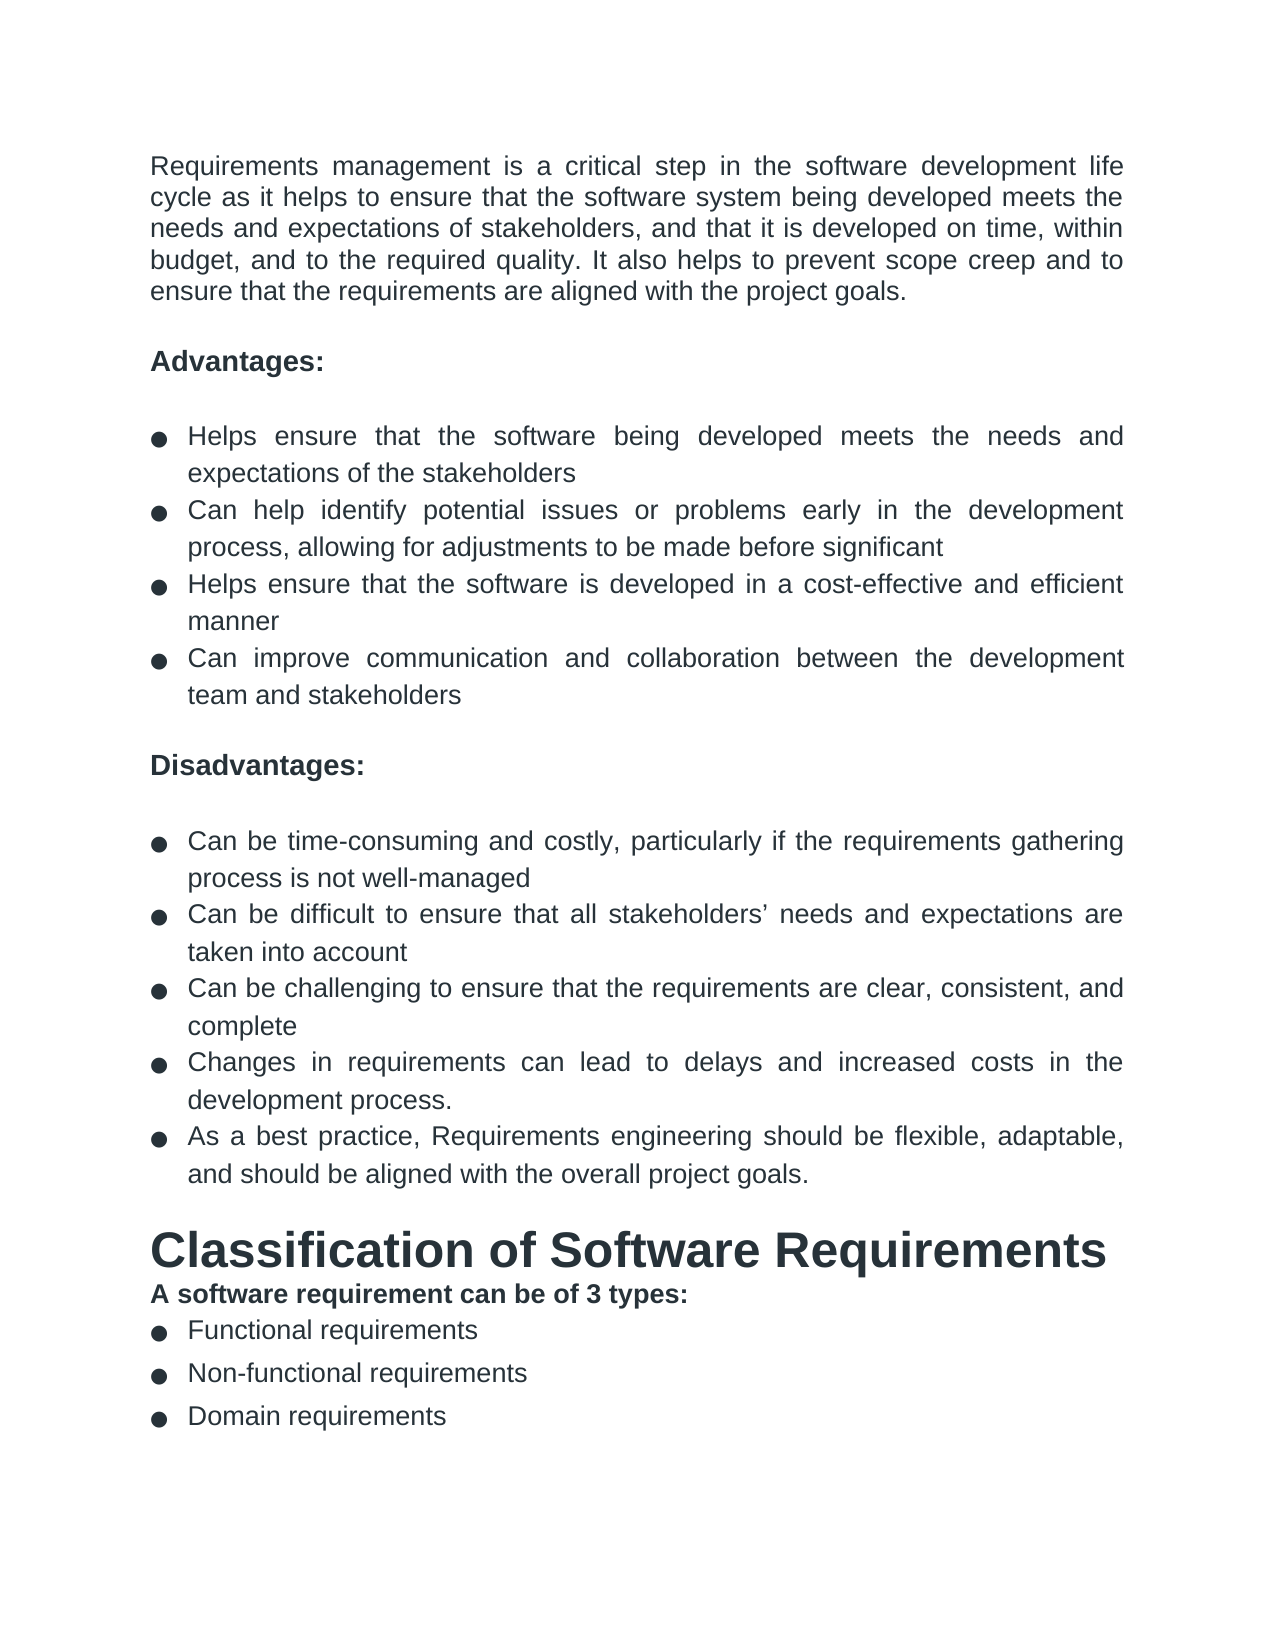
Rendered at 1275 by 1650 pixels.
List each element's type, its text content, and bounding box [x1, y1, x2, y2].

list Can be challenging to ensure that the requirements are clear, consistent, and complete [150, 967, 1125, 1041]
list Functional requirements [150, 1309, 1125, 1352]
list Helps ensure that the software is developed in a cost-effective and efficient manner [150, 563, 1125, 637]
list Can help identify potential issues or problems early in the development process, allowing for adjustments to be made before significant [150, 489, 1125, 563]
list Domain requirements [150, 1394, 1125, 1437]
subtitle Classification of Software Requirements [150, 1220, 1125, 1278]
list As a best practice, Requirements engineering should be flexible, adaptable, and should be aligned with the overall project goals. [150, 1115, 1125, 1189]
subtitle Advantages: [150, 344, 1125, 377]
text Requirements management is a critical step in the software development life cycle as it helps to ensure that the software system being developed meets the needs and expectations of stakeholders, and that it is developed on time, within budget, and to the required quality. It also helps to prevent scope creep and to ensure that the requirements are aligned with the project goals. [150, 150, 1125, 306]
list Can be time-consuming and costly, particularly if the requirements gathering process is not well-managed [150, 819, 1125, 893]
list Non-functional requirements [150, 1352, 1125, 1394]
list Changes in requirements can lead to delays and increased costs in the development process. [150, 1041, 1125, 1115]
list Can be difficult to ensure that all stakeholders’ needs and expectations are taken into account [150, 893, 1125, 967]
list Can improve communication and collaboration between the development team and stakeholders [150, 637, 1125, 711]
subtitle Disadvantages: [150, 748, 1125, 782]
text A software requirement can be of 3 types: [150, 1278, 1125, 1309]
list Helps ensure that the software being developed meets the needs and expectations of the stakeholders [150, 415, 1125, 489]
